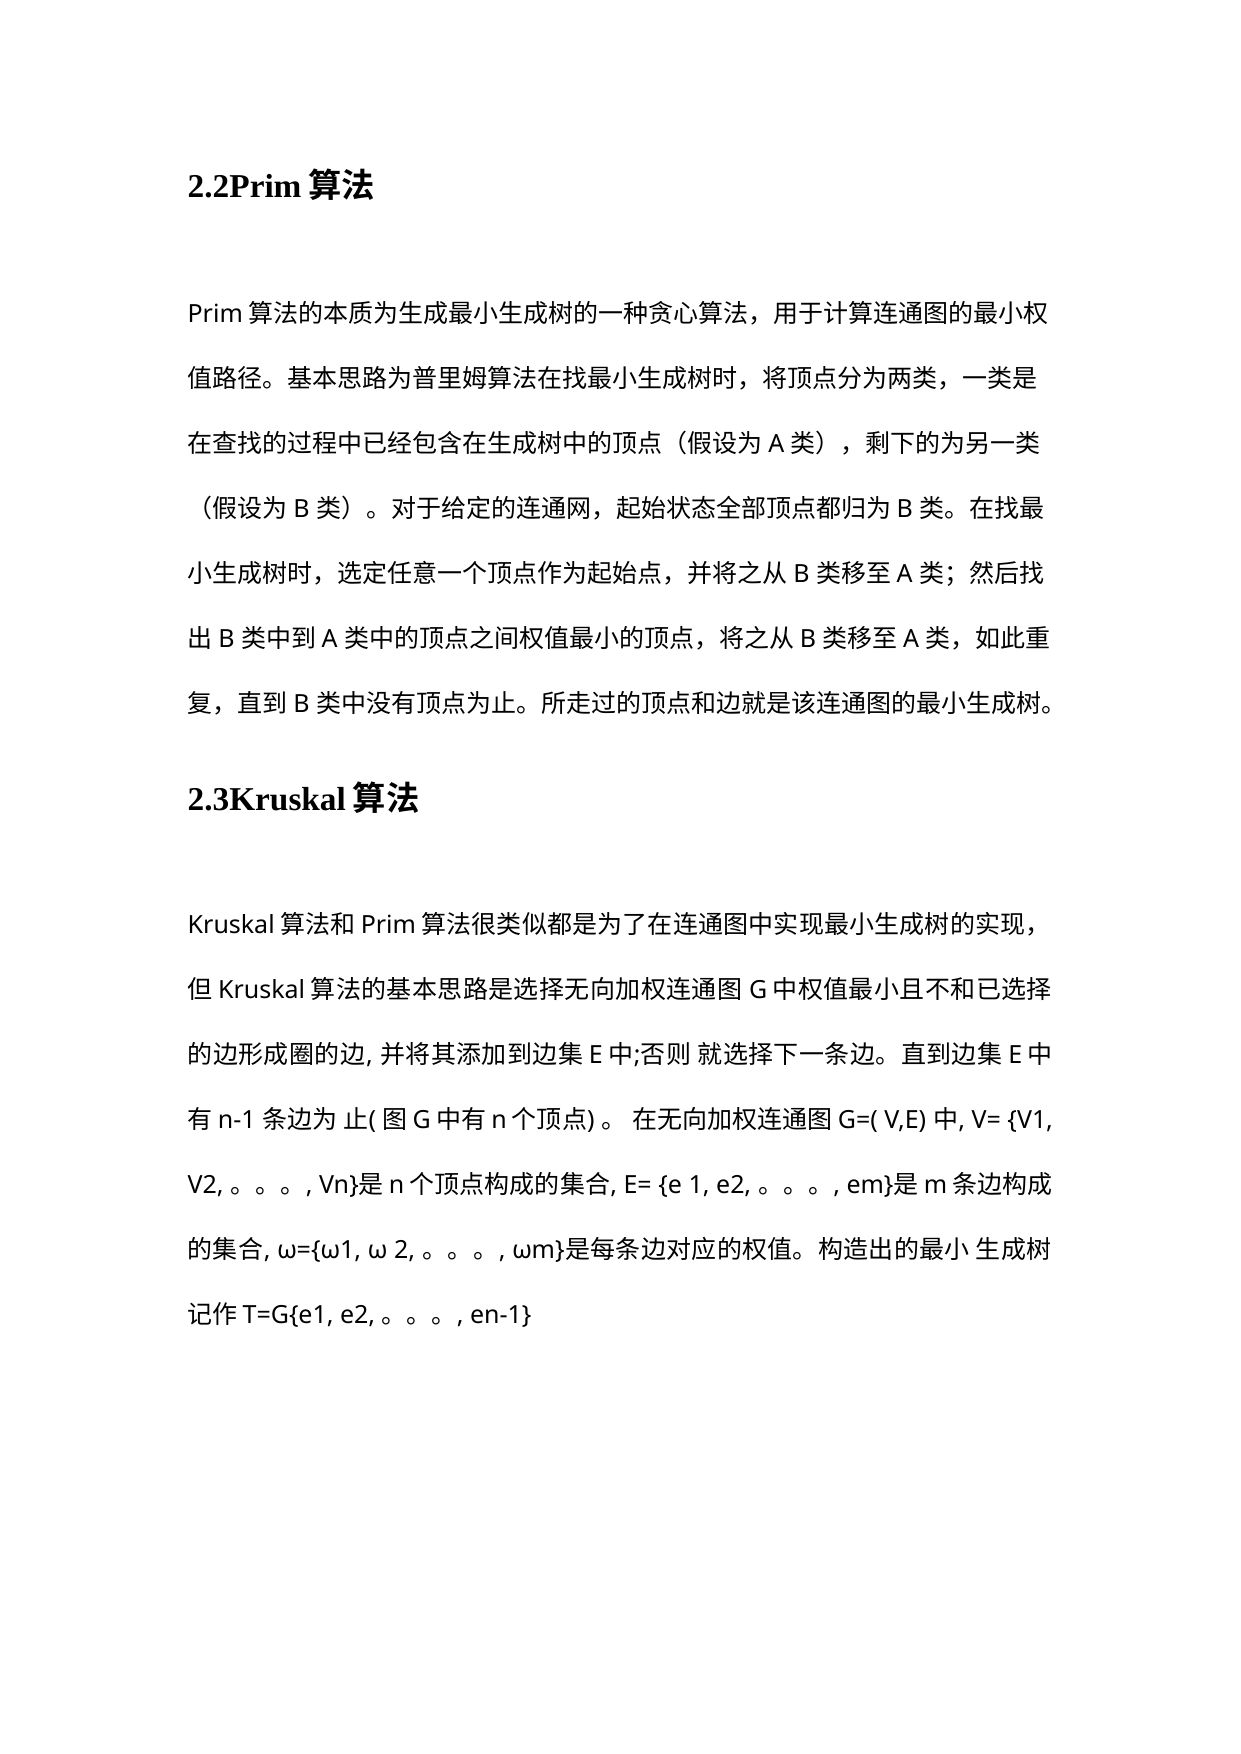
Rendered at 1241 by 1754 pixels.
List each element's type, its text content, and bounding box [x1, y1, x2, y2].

text Kruskal算法和Prim算法很类似都是为了在连通图中实现最小生成树的实现，但Kruskal算法的基本思路是选择无向加权连通图G中权值最小且不和已选择的边形成圈的边, 并将其添加到边集E中;否则 就选择下一条边。直到边集E中有n-1 条边为 止( 图G中有n个顶点) 。 在无向加权连通图G=( V,E) 中, V= {V1, V2, 。。。, Vn}是n个顶点构成的集合, E= {e 1, e2, 。。。, em}是m条边构成的集合, ω={ω1, ω 2, 。。。, ωm}是每条边对应的权值。构造出的最小 生成树记作T=G{e1, e2, 。。。, en-1} [187, 891, 1053, 1346]
subtitle 2.2Prim算法 [187, 150, 1053, 215]
subtitle 2.3Kruskal算法 [187, 763, 1053, 828]
text Prim算法的本质为生成最小生成树的一种贪心算法，用于计算连通图的最小权值路径。基本思路为普里姆算法在找最小生成树时，将顶点分为两类，一类是在查找的过程中已经包含在生成树中的顶点（假设为 A 类），剩下的为另一类（假设为 B 类）。对于给定的连通网，起始状态全部顶点都归为 B 类。在找最小生成树时，选定任意一个顶点作为起始点，并将之从 B 类移至 A 类；然后找出 B 类中到 A 类中的顶点之间权值最小的顶点，将之从 B 类移至 A 类，如此重复，直到 B 类中没有顶点为止。所走过的顶点和边就是该连通图的最小生成树。 [187, 279, 1053, 734]
